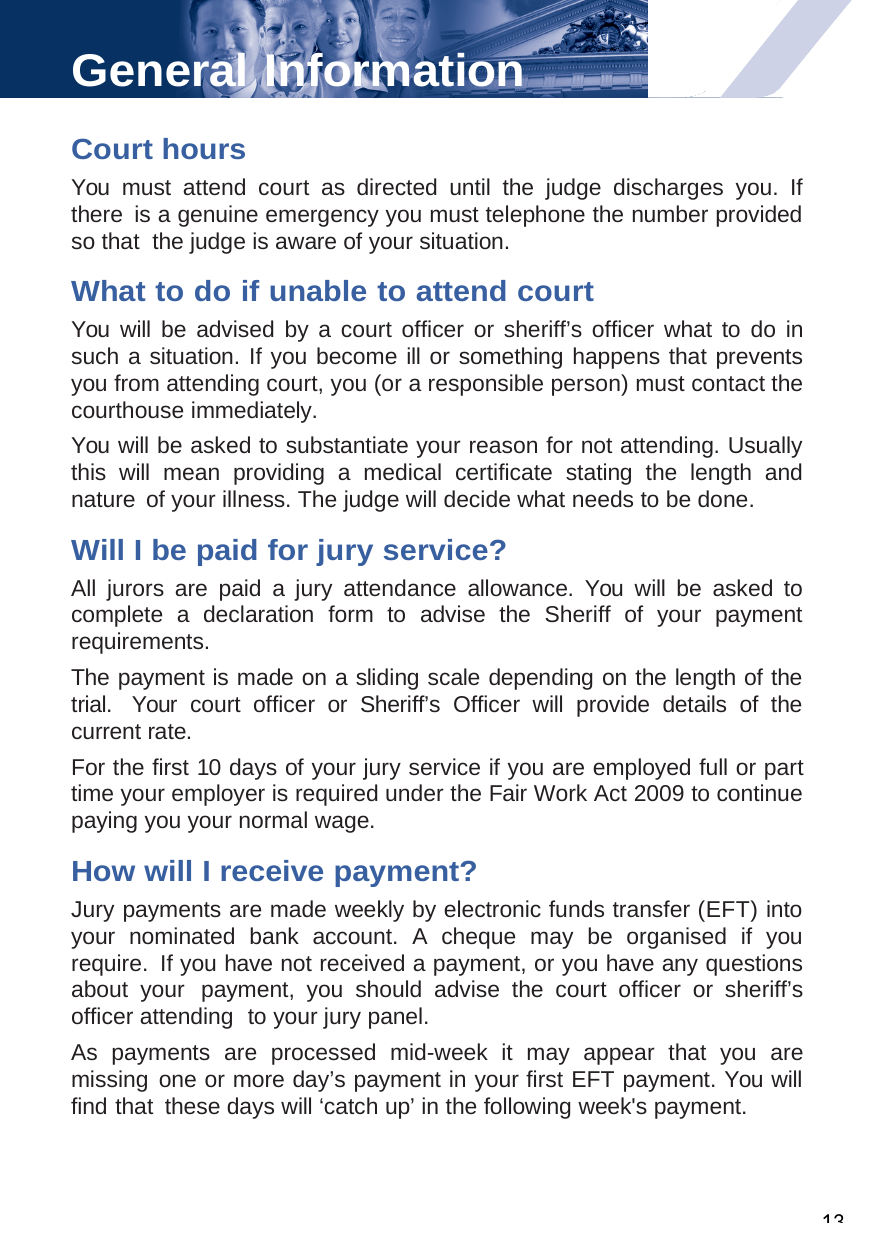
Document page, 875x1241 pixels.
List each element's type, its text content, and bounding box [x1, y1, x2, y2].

subtitle How will I receive payment? [71, 854, 866, 887]
text You will be asked to substantiate your reason for not attending. Usually this will mean providing a medical certificate stating the length and nature of your illness. The judge will decide what needs to be done. [71, 432, 803, 512]
text You will be advised by a court officer or sheriff’s officer what to do in such a situation. If you become ill or something happens that prevents you from attending court, you (or a responsible person) must contact the courthouse immediately. [71, 316, 803, 423]
picture [0, 0, 648, 98]
subtitle Court hours [71, 132, 866, 166]
subtitle General Information [71, 43, 866, 96]
text All jurors are paid a jury attendance allowance. You will be asked to complete a declaration form to advise the Sheriff of your payment requirements. [71, 574, 803, 655]
subtitle Will I be paid for jury service? [71, 533, 866, 566]
text The payment is made on a sliding scale depending on the length of the trial. Your court officer or Sheriff’s Officer will provide details of the current rate. [71, 664, 803, 744]
text You must attend court as directed until the judge discharges you. If there is a genuine emergency you must telephone the number provided so that the judge is aware of your situation. [71, 174, 803, 254]
text As payments are processed mid-week it may appear that you are missing one or more day’s payment in your first EFT payment. You will find that these days will ‘catch up’ in the following week's payment. [71, 1039, 803, 1119]
subtitle What to do if unable to attend court [71, 274, 866, 308]
text For the first 10 days of your jury service if you are employed full or part time your employer is required under the Fair Work Act 2009 to continue paying you your normal wage. [71, 753, 803, 834]
text Jury payments are made weekly by electronic funds transfer (EFT) into your nominated bank account. A cheque may be organised if you require. If you have not received a payment, or you have any questions about your payment, you should advise the court officer or sheriff’s officer attending to your jury panel. [71, 896, 803, 1029]
